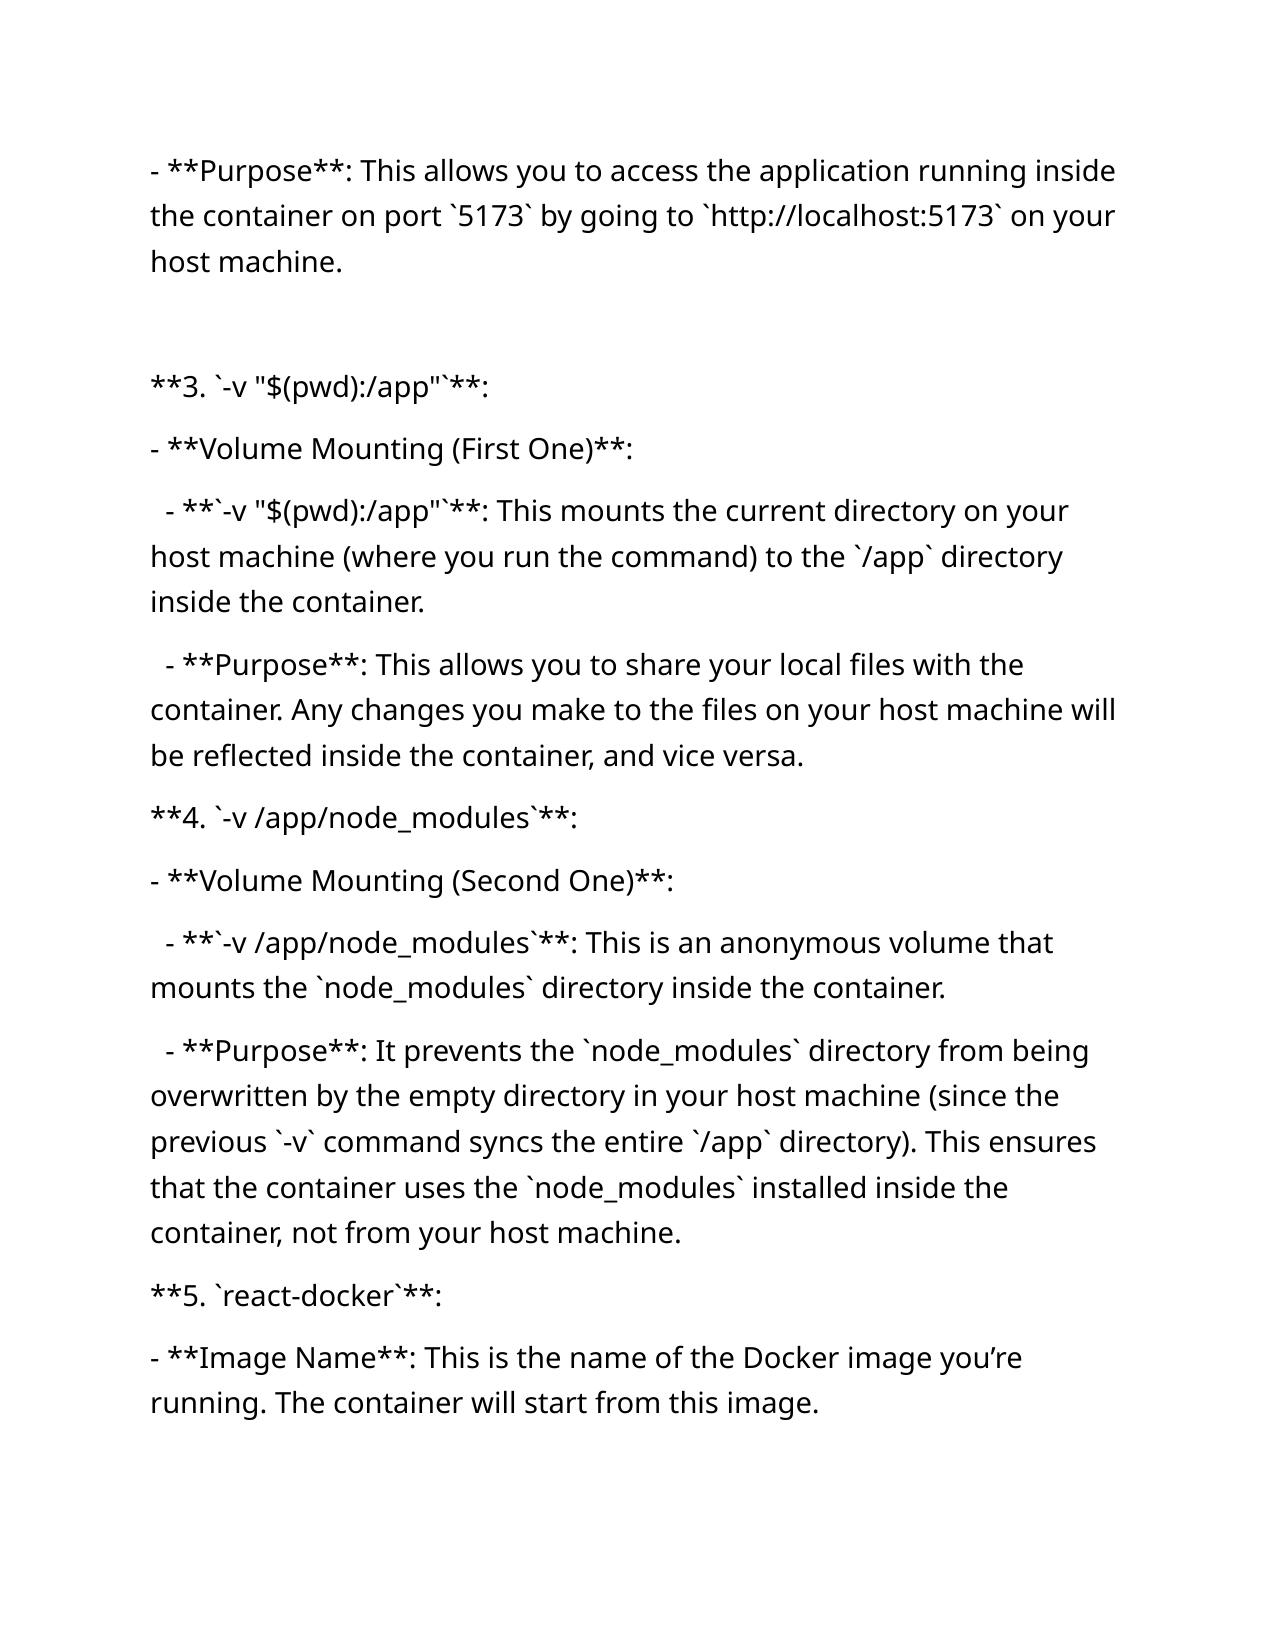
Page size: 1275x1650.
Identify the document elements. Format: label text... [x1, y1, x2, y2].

text **4. `-v /app/node_modules`**: [150, 797, 1125, 837]
text - **Volume Mounting (Second One)**: [150, 860, 1125, 899]
text **3. `-v "$(pwd):/app"`**: [150, 366, 1125, 406]
text - **Purpose**: It prevents the `node_modules` directory from being overwritten by the empty directory in your host machine (since the previous `-v` command syncs the entire `/app` directory). This ensures that the container uses the `node_modules` installed inside the container, not from your host machine. [150, 1030, 1125, 1252]
text - **Image Name**: This is the name of the Docker image you’re running. The container will start from this image. [150, 1337, 1125, 1422]
text - **`-v /app/node_modules`**: This is an anonymous volume that mounts the `node_modules` directory inside the container. [150, 922, 1125, 1007]
text - **`-v "$(pwd):/app"`**: This mounts the current directory on your host machine (where you run the command) to the `/app` directory inside the container. [150, 490, 1125, 621]
text - **Purpose**: This allows you to share your local files with the container. Any changes you make to the files on your host machine will be reflected inside the container, and vice versa. [150, 644, 1125, 775]
text **5. `react-docker`**: [150, 1275, 1125, 1314]
text - **Volume Mounting (First One)**: [150, 428, 1125, 468]
text - **Purpose**: This allows you to access the application running inside the container on port `5173` by going to `http://localhost:5173` on your host machine. [150, 150, 1125, 281]
